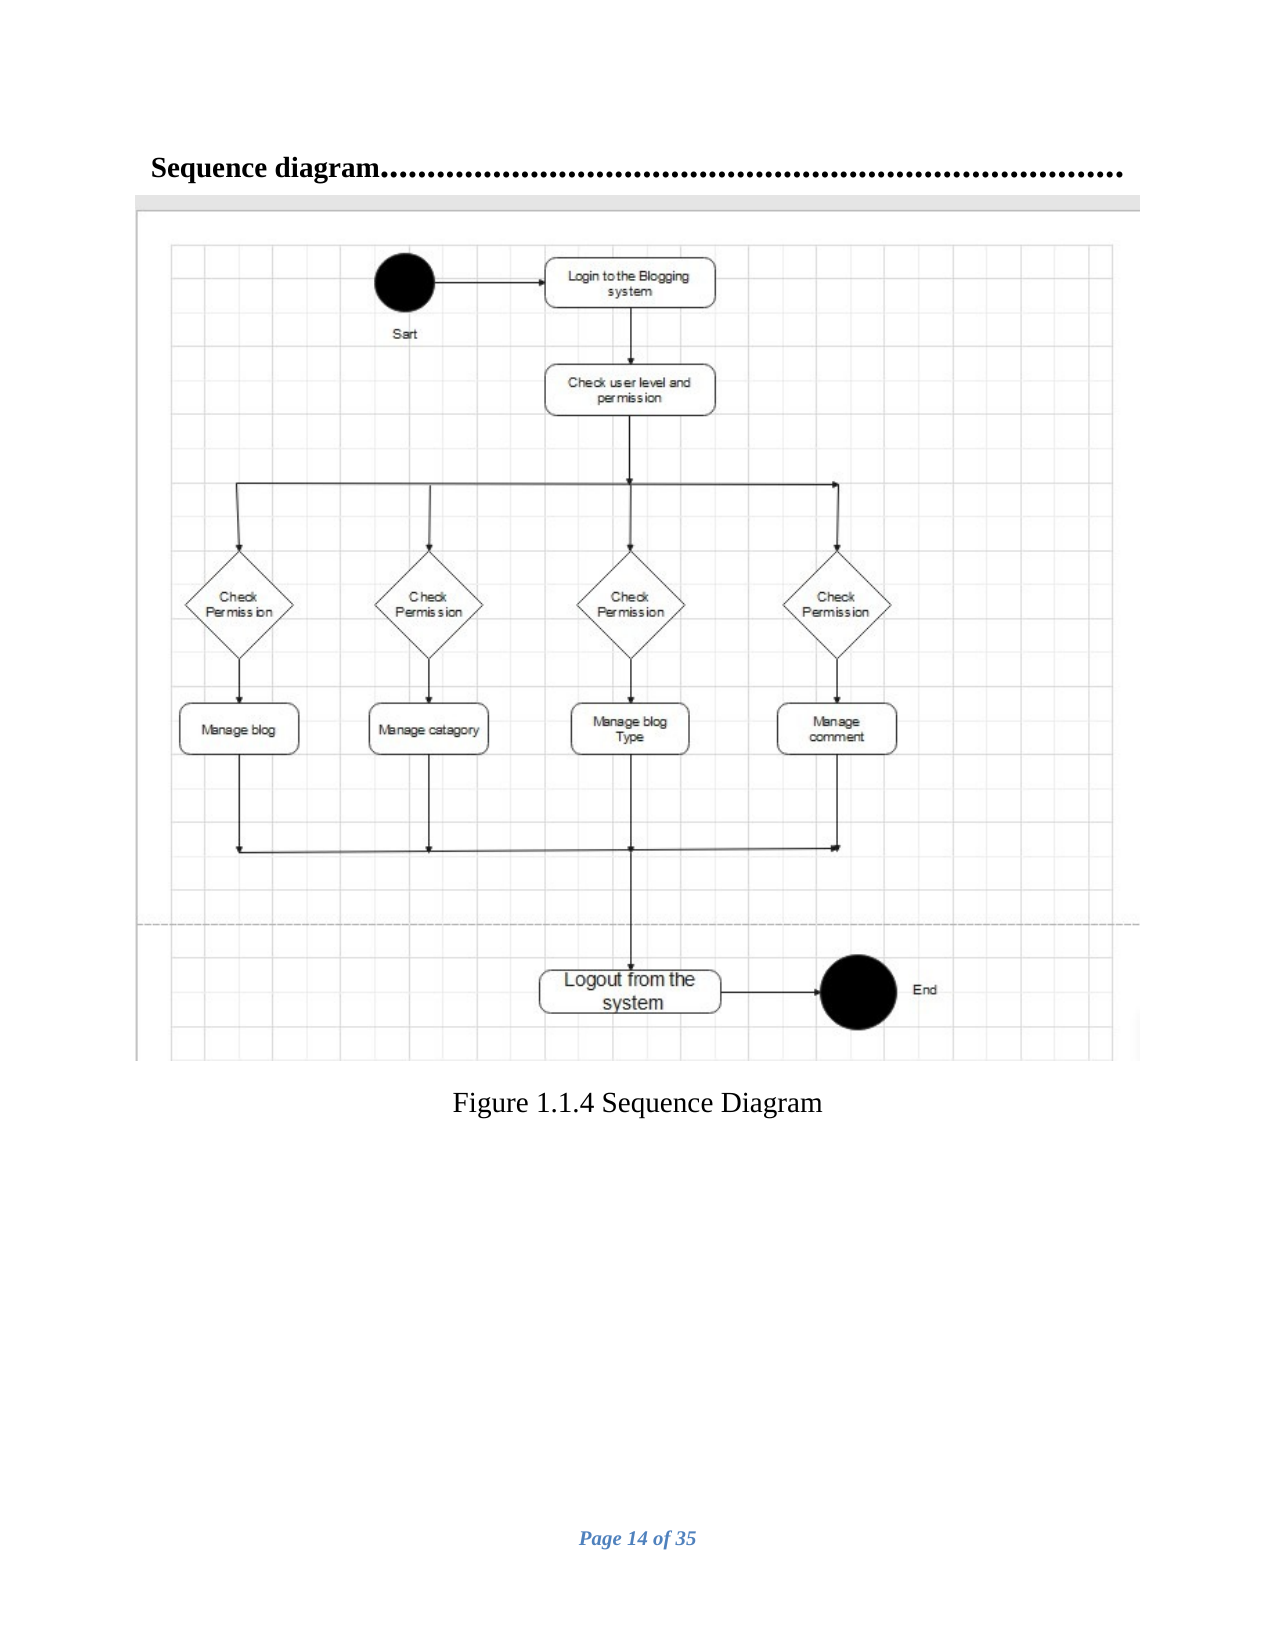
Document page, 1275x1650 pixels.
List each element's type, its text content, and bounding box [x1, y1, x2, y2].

picture [135, 195, 1140, 1061]
text Sequence diagram [135, 150, 1140, 195]
text Figure 1.1.4 Sequence Diagram [135, 1085, 1140, 1119]
